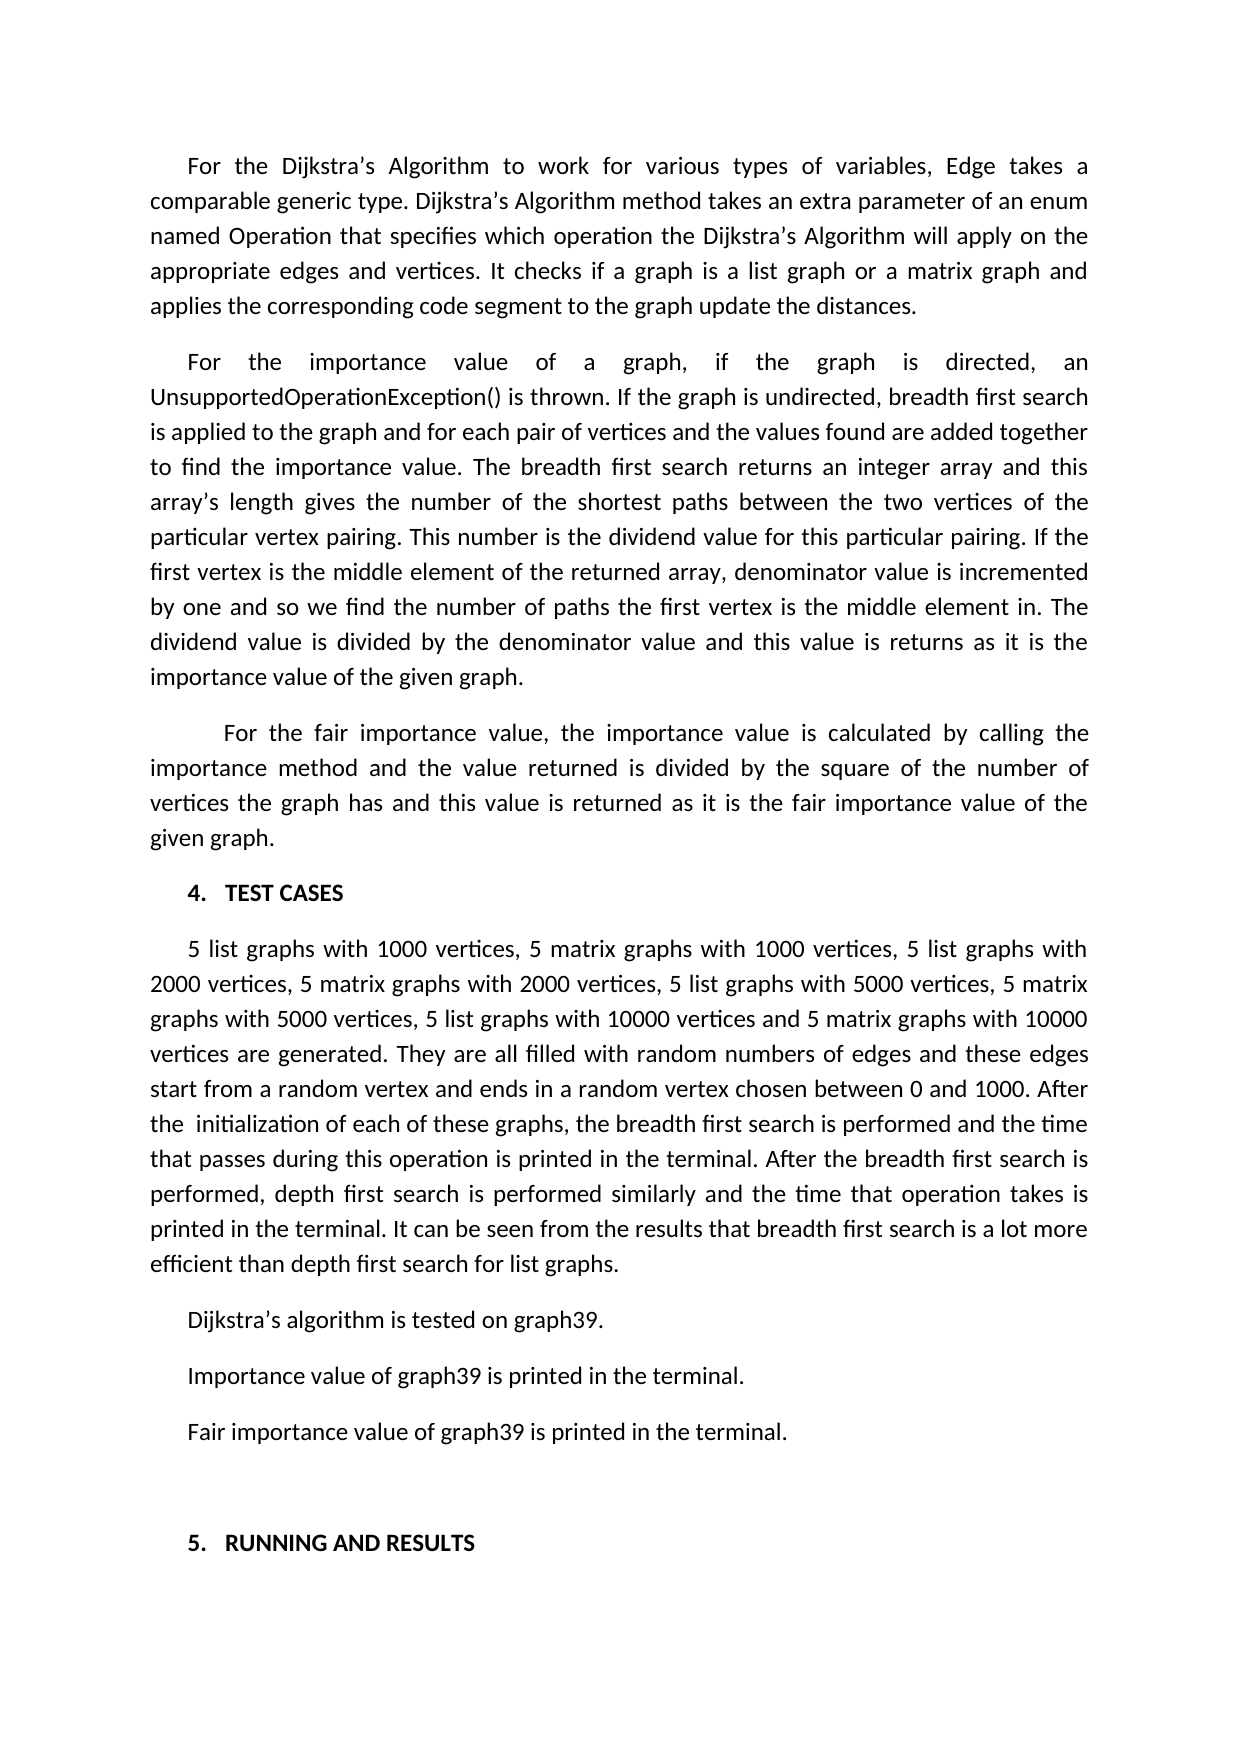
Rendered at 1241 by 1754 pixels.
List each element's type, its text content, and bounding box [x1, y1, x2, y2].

text 5 list graphs with 1000 vertices, 5 matrix graphs with 1000 vertices, 5 list graphs with 2000 vertices, 5 matrix graphs with 2000 vertices, 5 list graphs with 5000 vertices, 5 matrix graphs with 5000 vertices, 5 list graphs with 10000 vertices and 5 matrix graphs with 10000 vertices are generated. They are all filled with random numbers of edges and these edges start from a random vertex and ends in a random vertex chosen between 0 and 1000. After the initialization of each of these graphs, the breadth first search is performed and the time that passes during this operation is printed in the terminal. After the breadth first search is performed, depth first search is performed similarly and the time that operation takes is printed in the terminal. It can be seen from the results that breadth first search is a lot more efficient than depth first search for list graphs. [150, 933, 1090, 1279]
text For the importance value of a graph, if the graph is directed, an UnsupportedOperationException() is thrown. If the graph is undirected, breadth first search is applied to the graph and for each pair of vertices and the values found are added together to find the importance value. The breadth first search returns an integer array and this array’s length gives the number of the shortest paths between the two vertices of the particular vertex pairing. This number is the dividend value for this particular pairing. If the first vertex is the middle element of the returned array, denominator value is incremented by one and so we find the number of paths the first vertex is the middle element in. The dividend value is divided by the denominator value and this value is returns as it is the importance value of the given graph. [150, 346, 1090, 691]
text Dijkstra’s algorithm is tested on graph39. [150, 1304, 1090, 1335]
text For the fair importance value, the importance value is calculated by calling the importance method and the value returned is divided by the square of the number of vertices the graph has and this value is returned as it is the fair importance value of the given graph. [150, 717, 1090, 852]
text Fair importance value of graph39 is printed in the terminal. [150, 1416, 1090, 1446]
list RUNNING AND RESULTS [187, 1527, 1090, 1558]
list TEST CASES [187, 877, 1090, 908]
text For the Dijkstra’s Algorithm to work for various types of variables, Edge takes a comparable generic type. Dijkstra’s Algorithm method takes an extra parameter of an enum named Operation that specifies which operation the Dijkstra’s Algorithm will apply on the appropriate edges and vertices. It checks if a graph is a list graph or a matrix graph and applies the corresponding code segment to the graph update the distances. [150, 150, 1090, 321]
text Importance value of graph39 is printed in the terminal. [150, 1360, 1090, 1391]
